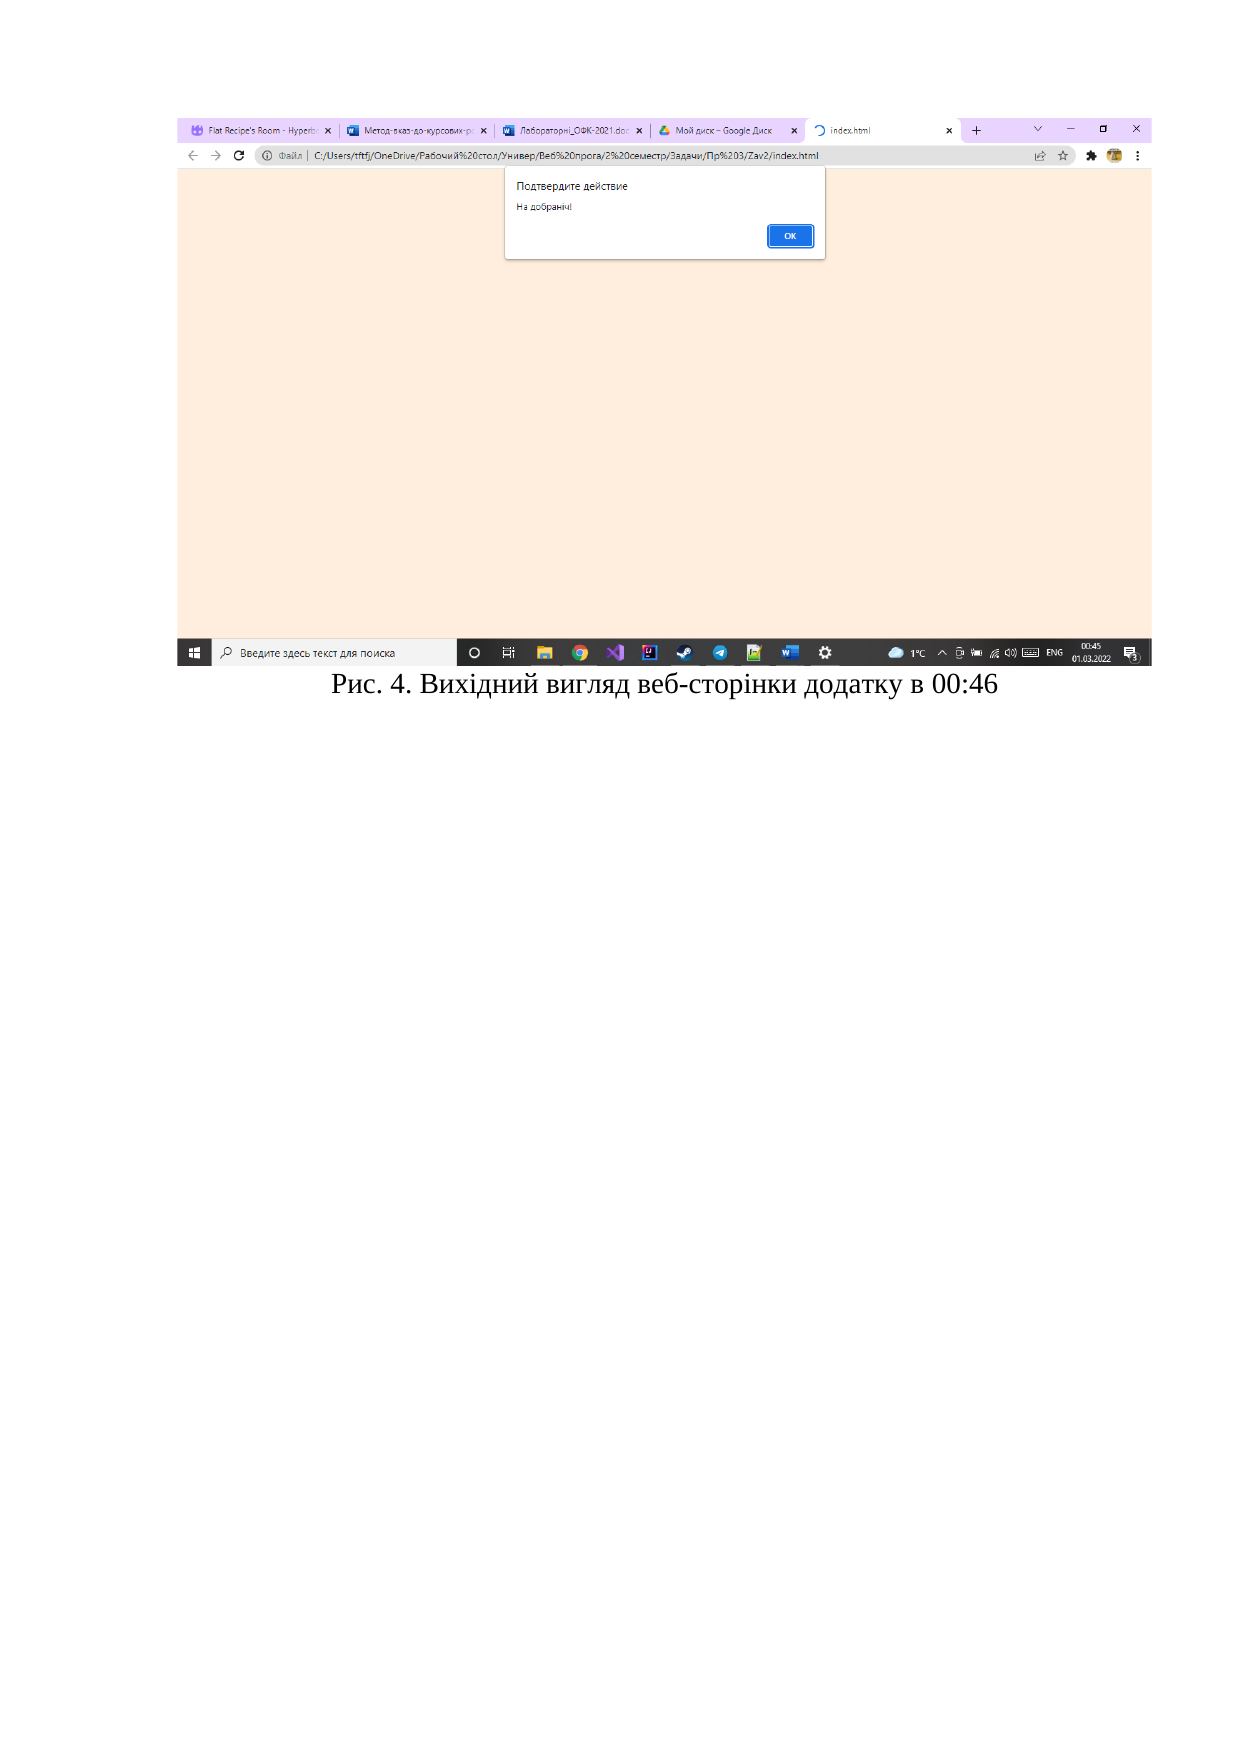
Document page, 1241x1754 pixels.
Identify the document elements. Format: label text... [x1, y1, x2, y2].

text Рис. 4. Вихідний вигляд веб-сторінки додатку в 00:46 [177, 666, 1152, 699]
picture [177, 118, 1152, 666]
